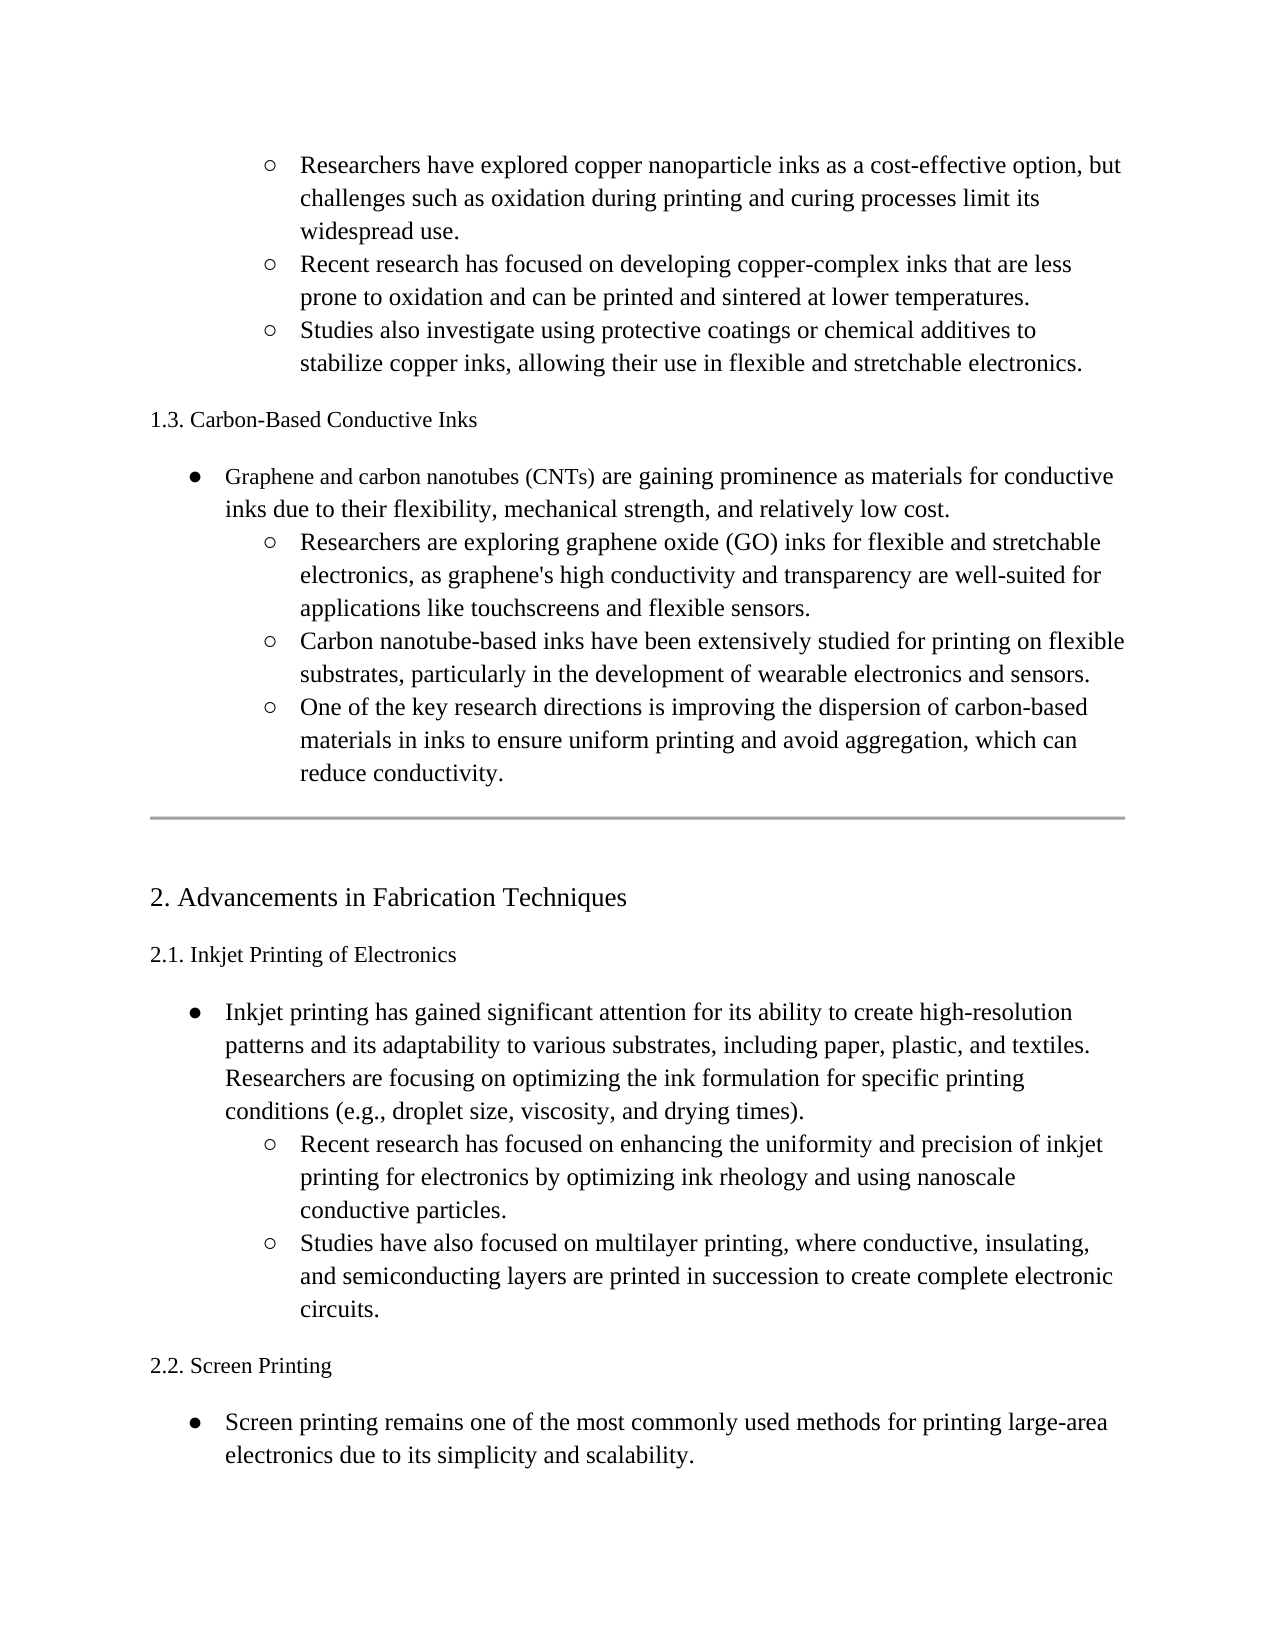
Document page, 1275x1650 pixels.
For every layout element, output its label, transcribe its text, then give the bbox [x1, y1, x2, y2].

subtitle 2. Advancements in Fabrication Techniques [150, 881, 1125, 912]
list Studies have also focused on multilayer printing, where conductive, insulating, and semiconducting layers are printed in succession to create complete electronic circuits. [262, 1228, 1125, 1323]
subtitle 2.1. Inkjet Printing of Electronics [150, 941, 1125, 968]
list Recent research has focused on enhancing the uniformity and precision of inkjet printing for electronics by optimizing ink rheology and using nanoscale conductive particles. [262, 1129, 1125, 1223]
list Carbon nanotube-based inks have been extensively studied for printing on flexible substrates, particularly in the development of wearable electronics and sensors. [262, 626, 1125, 688]
list One of the key research directions is improving the dispersion of carbon-based materials in inks to ensure uniform printing and avoid aggregation, which can reduce conductivity. [262, 692, 1125, 787]
list Screen printing remains one of the most commonly used methods for printing large-area electronics due to its simplicity and scalability. [187, 1407, 1125, 1469]
subtitle 2.2. Screen Printing [150, 1352, 1125, 1378]
list Researchers have explored copper nanoparticle inks as a cost-effective option, but challenges such as oxidation during printing and curing processes limit its widespread use. [262, 150, 1125, 245]
list Researchers are exploring graphene oxide (GO) inks for flexible and stretchable electronics, as graphene's high conductivity and transparency are well-suited for applications like touchscreens and flexible sensors. [262, 527, 1125, 622]
list Recent research has focused on developing copper-complex inks that are less prone to oxidation and can be printed and sintered at lower temperatures. [262, 249, 1125, 311]
list Inkjet printing has gained significant attention for its ability to create high-resolution patterns and its adaptability to various substrates, including paper, plastic, and textiles. Researchers are focusing on optimizing the ink formulation for specific printing conditions (e.g., droplet size, viscosity, and drying times). [187, 997, 1125, 1124]
list Graphene and carbon nanotubes (CNTs) are gaining prominence as materials for conductive inks due to their flexibility, mechanical strength, and relatively low cost. [187, 461, 1125, 523]
list Studies also investigate using protective coatings or chemical additives to stabilize copper inks, allowing their use in flexible and stretchable electronics. [262, 315, 1125, 377]
subtitle 1.3. Carbon-Based Conductive Inks [150, 406, 1125, 432]
